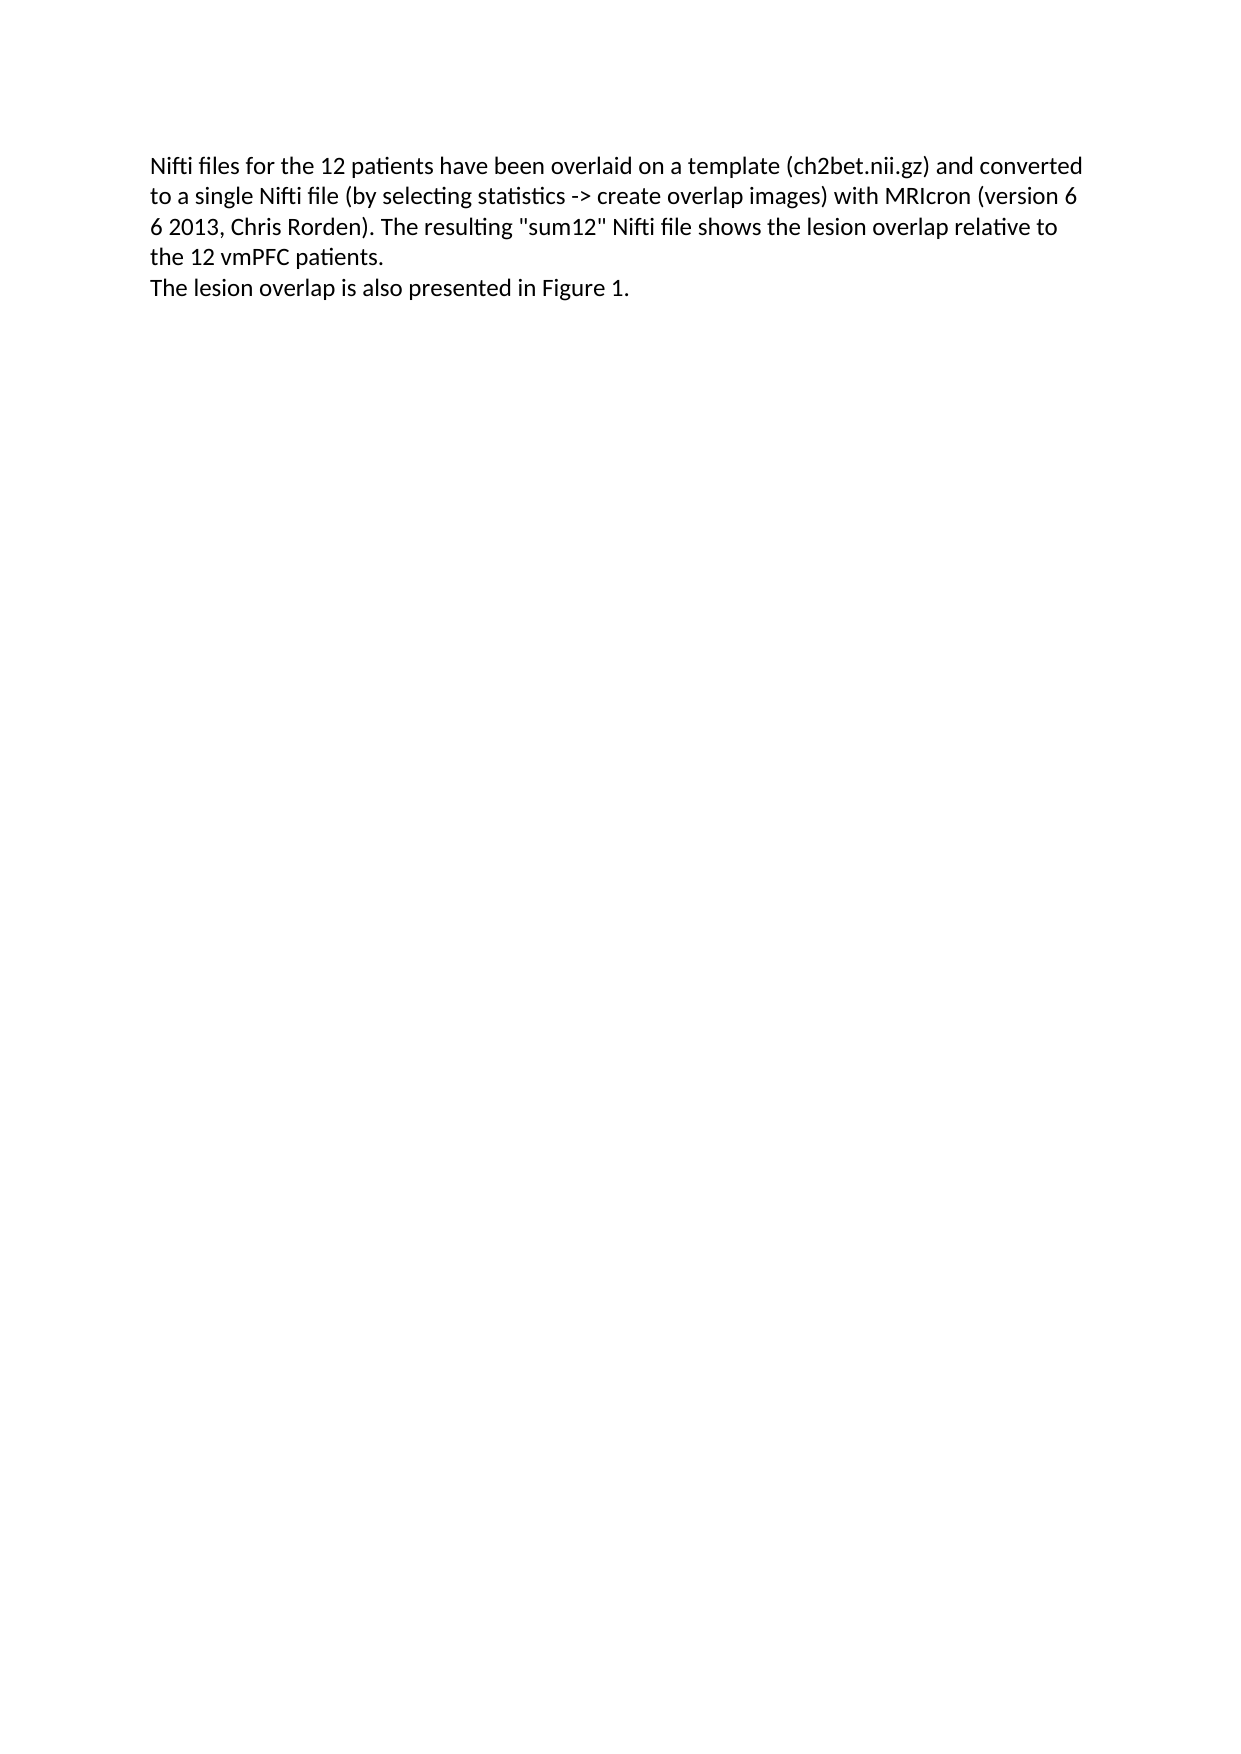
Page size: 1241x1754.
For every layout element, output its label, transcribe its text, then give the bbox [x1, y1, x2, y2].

text The lesion overlap is also presented in Figure 1. [150, 272, 1090, 303]
text Nifti files for the 12 patients have been overlaid on a template (ch2bet.nii.gz) and converted to a single Nifti file (by selecting statistics -> create overlap images) with MRIcron (version 6 6 2013, Chris Rorden). The resulting "sum12" Nifti file shows the lesion overlap relative to the 12 vmPFC patients. [150, 150, 1090, 272]
